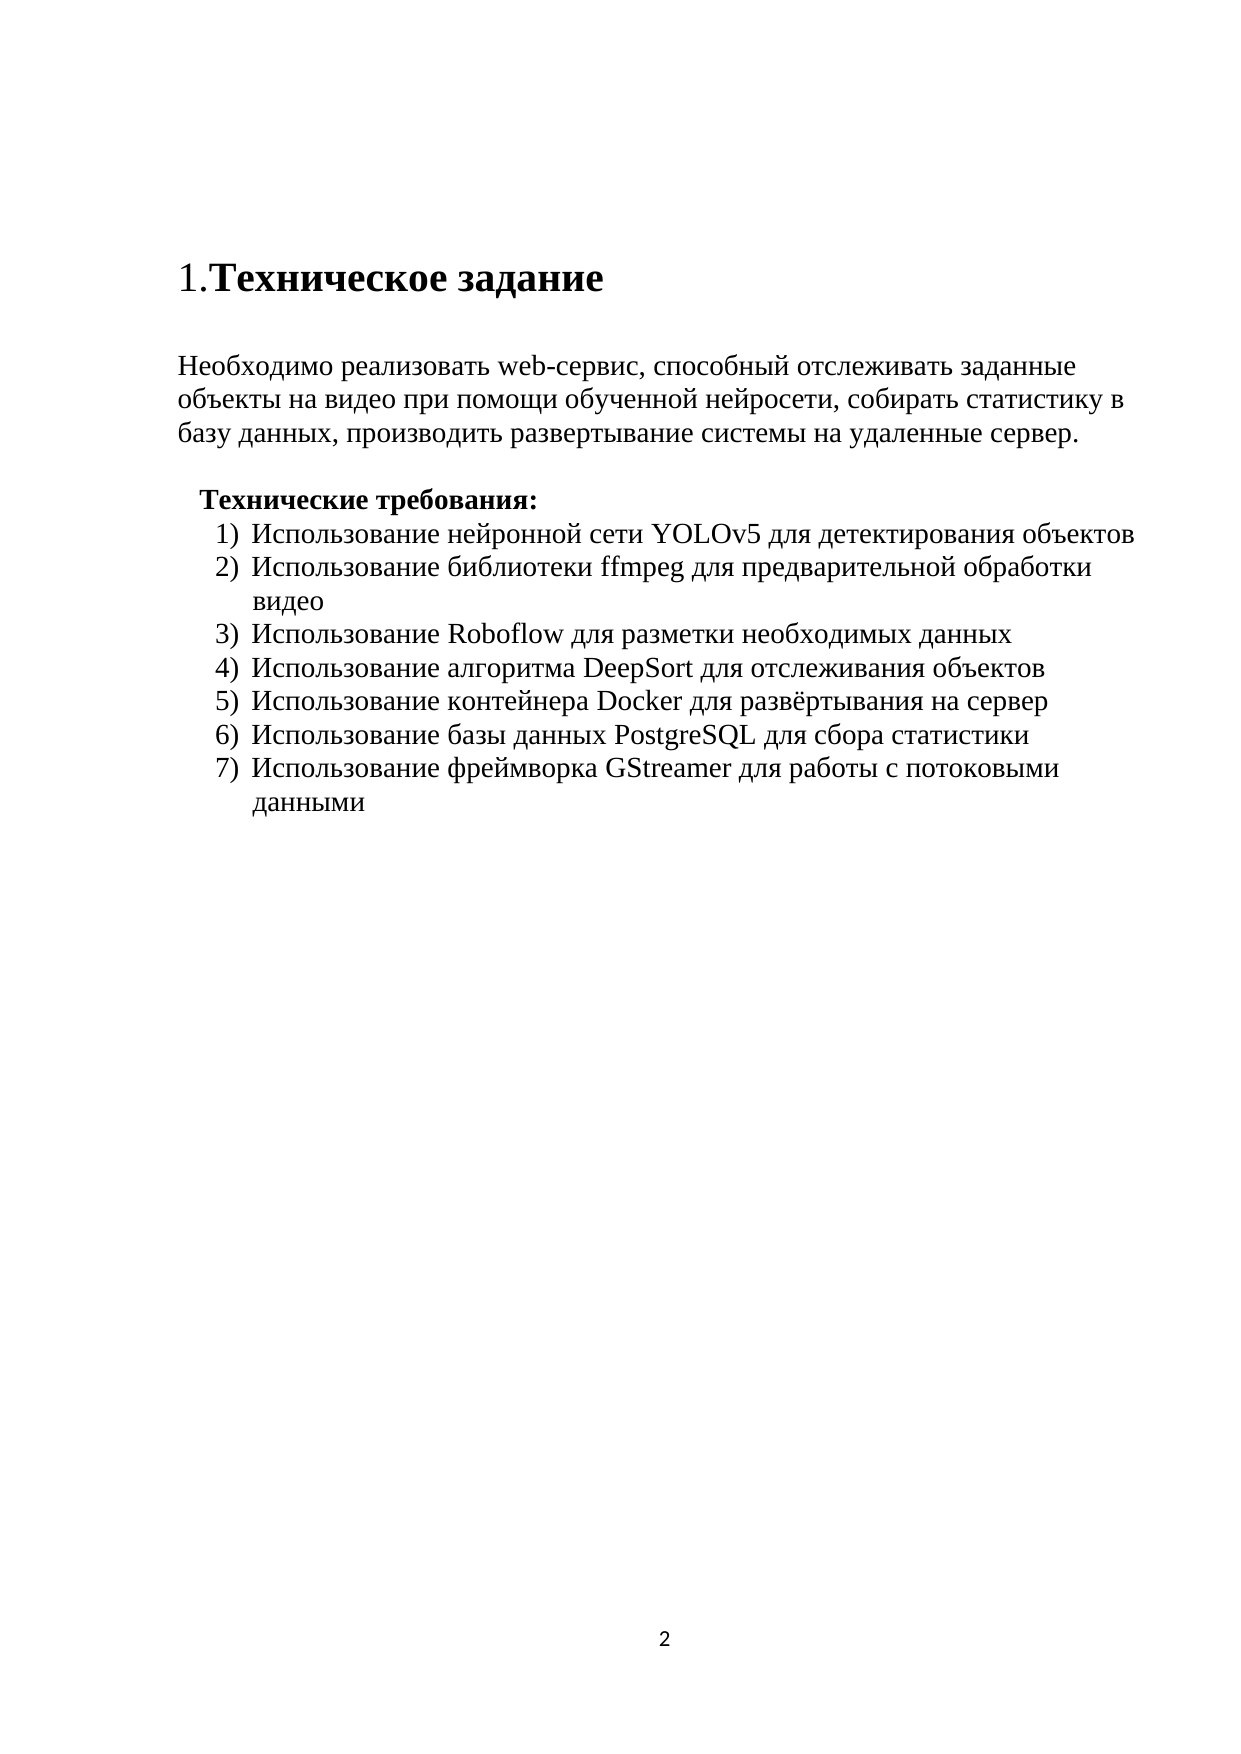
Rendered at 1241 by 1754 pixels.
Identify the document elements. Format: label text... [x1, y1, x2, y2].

list Использование библиотеки ffmpeg для предварительной обработки видео [215, 549, 1152, 616]
list Использование контейнера Docker для развёртывания на сервер [215, 683, 1152, 717]
list Использование фреймворка GStreamer для работы с потоковыми данными [215, 751, 1152, 818]
list Использование алгоритма DeepSort для отслеживания объектов [215, 650, 1152, 683]
text 1.Техническое задание [177, 252, 1152, 300]
text Необходимо реализовать web-сервис, способный отслеживать заданные объекты на видео при помощи обученной нейросети, собирать статистику в базу данных, производить развертывание системы на удаленные сервер. [177, 348, 1152, 449]
list Использование базы данных PostgreSQL для сбора статистики [215, 717, 1152, 751]
list Использование нейронной сети YOLOv5 для детектирования объектов [215, 516, 1152, 549]
list Использование Roboflow для разметки необходимых данных [215, 616, 1152, 650]
text Технические требования: [177, 482, 1152, 516]
